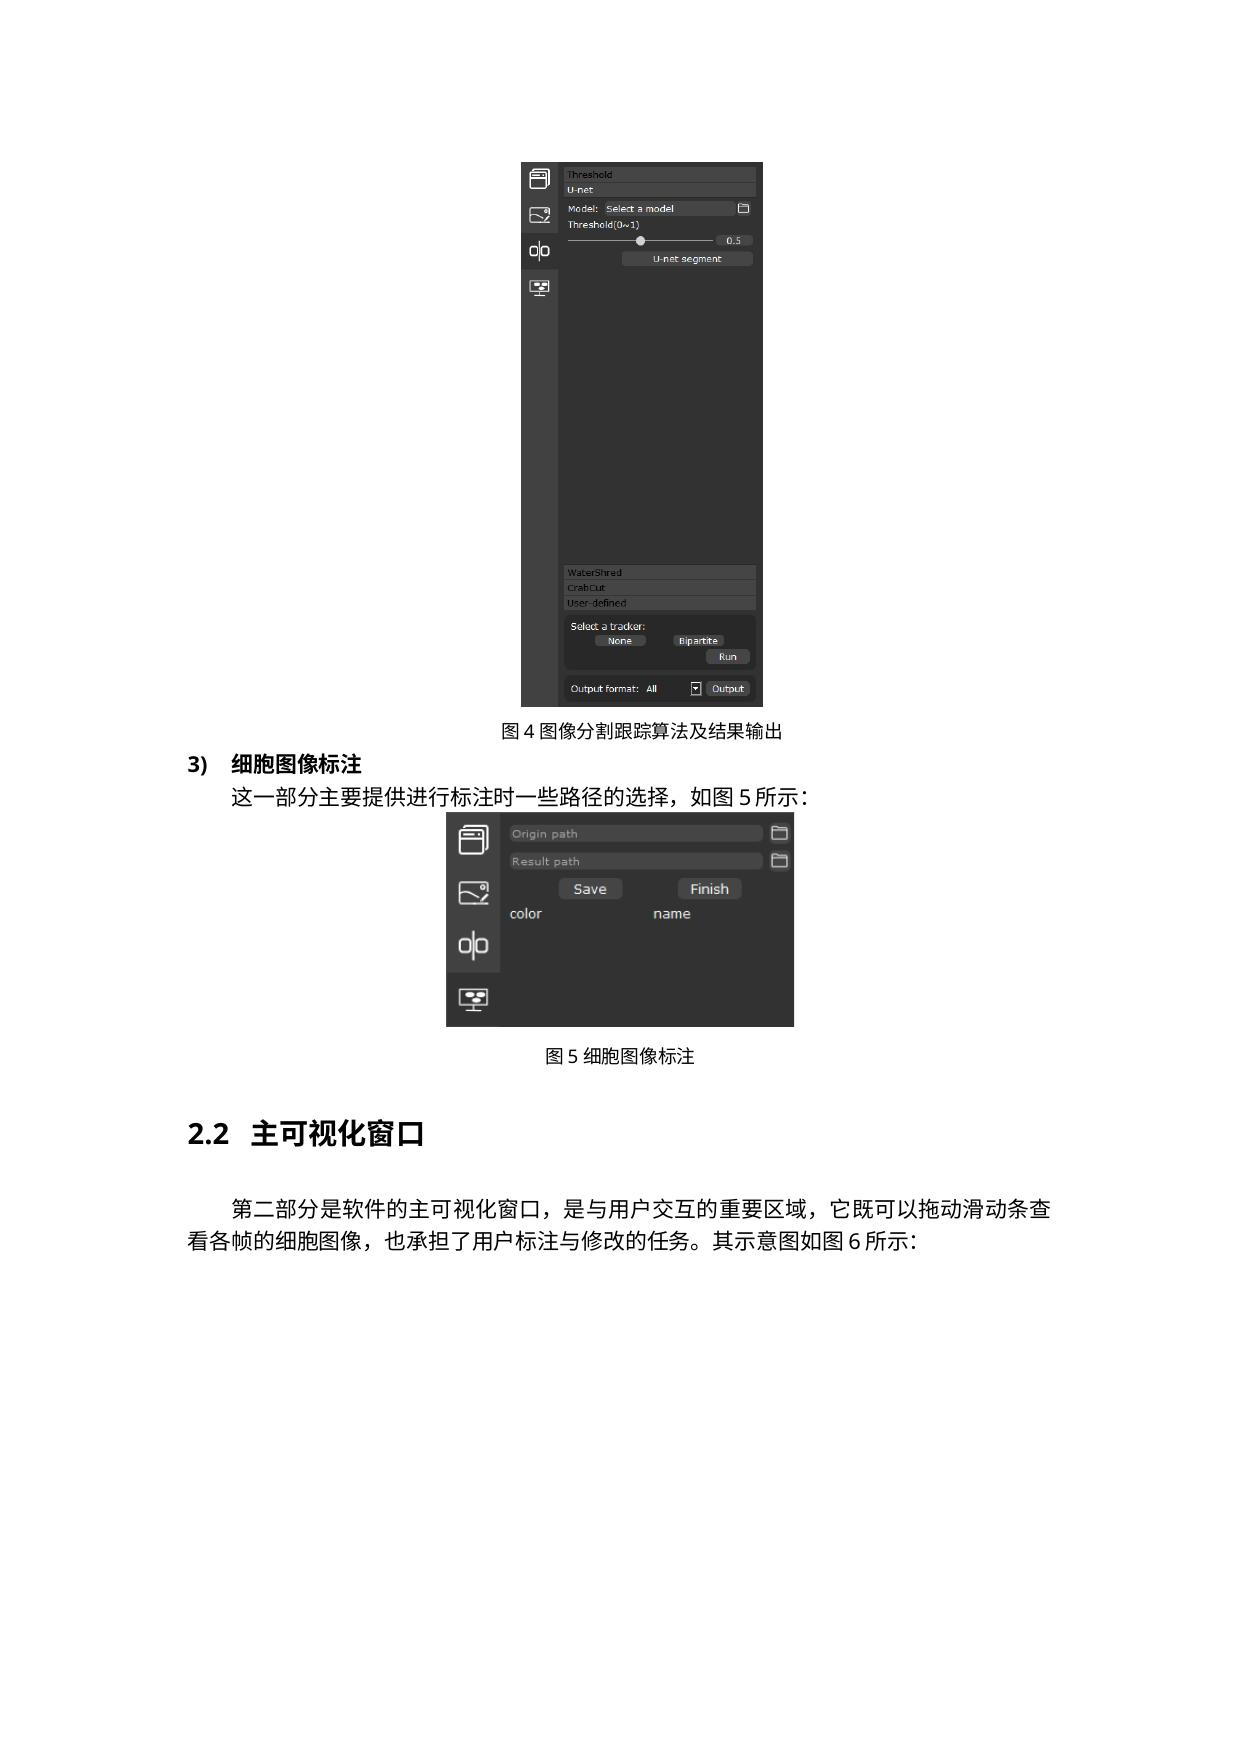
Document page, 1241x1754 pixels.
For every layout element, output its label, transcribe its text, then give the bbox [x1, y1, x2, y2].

text 这一部分主要提供进行标注时一些路径的选择，如图5所示： [231, 779, 1053, 812]
subtitle 主可视化窗口 [187, 1099, 1053, 1164]
picture [521, 162, 763, 707]
list 细胞图像标注 [187, 747, 1053, 779]
text 第二部分是软件的主可视化窗口，是与用户交互的重要区域，它既可以拖动滑动条查看各帧的细胞图像，也承担了用户标注与修改的任务。其示意图如图6所示： [187, 1191, 1053, 1256]
text 图5 细胞图像标注 [187, 1039, 1053, 1072]
picture [446, 812, 795, 1027]
text 图4 图像分割跟踪算法及结果输出 [187, 714, 1053, 747]
